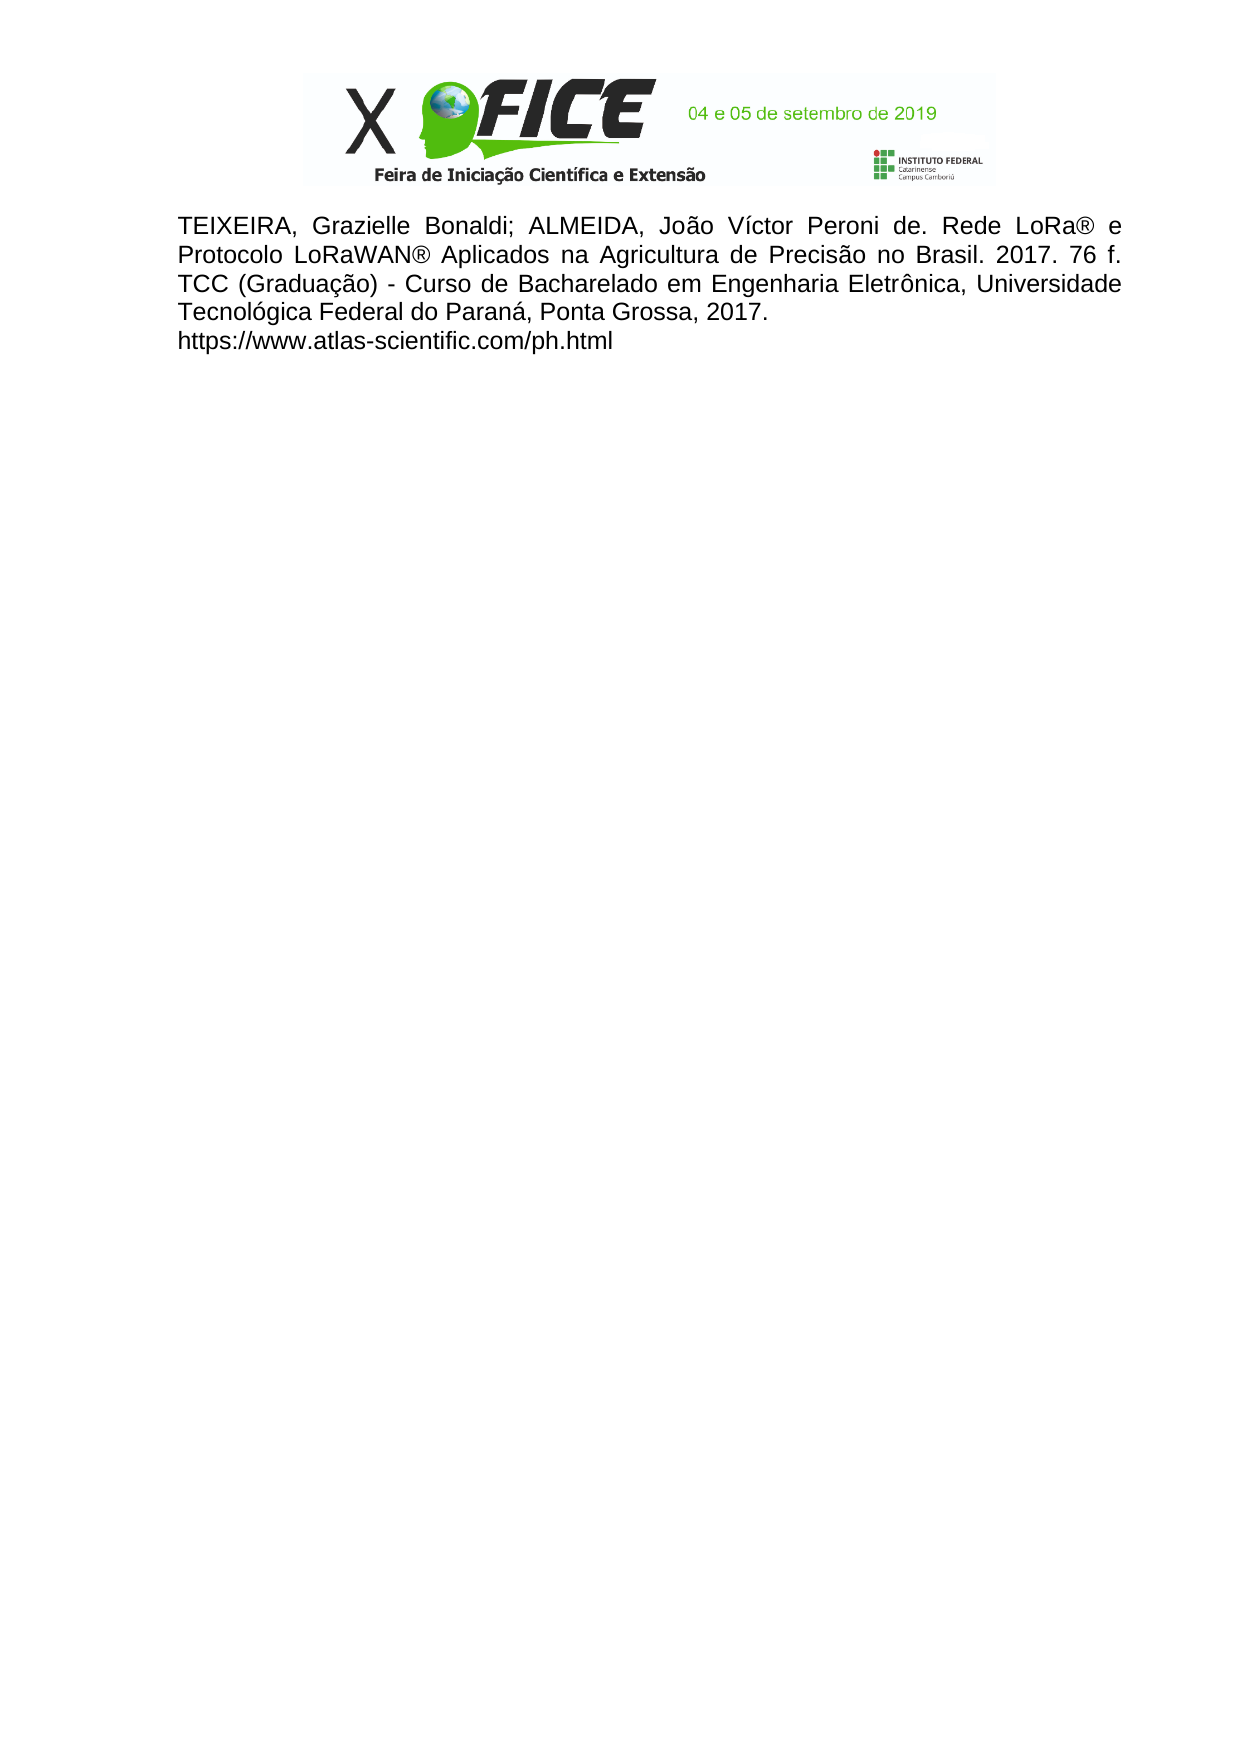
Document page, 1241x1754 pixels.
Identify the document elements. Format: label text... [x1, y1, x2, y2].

text https://www.atlas-scientific.com/ph.html [177, 326, 1122, 355]
picture [303, 73, 997, 186]
text TEIXEIRA, Grazielle Bonaldi; ALMEIDA, João Víctor Peroni de. Rede LoRa® e Protocolo LoRaWAN® Aplicados na Agricultura de Precisão no Brasil. 2017. 76 f. TCC (Graduação) - Curso de Bacharelado em Engenharia Eletrônica, Universidade Tecnológica Federal do Paraná, Ponta Grossa, 2017. [177, 211, 1122, 326]
